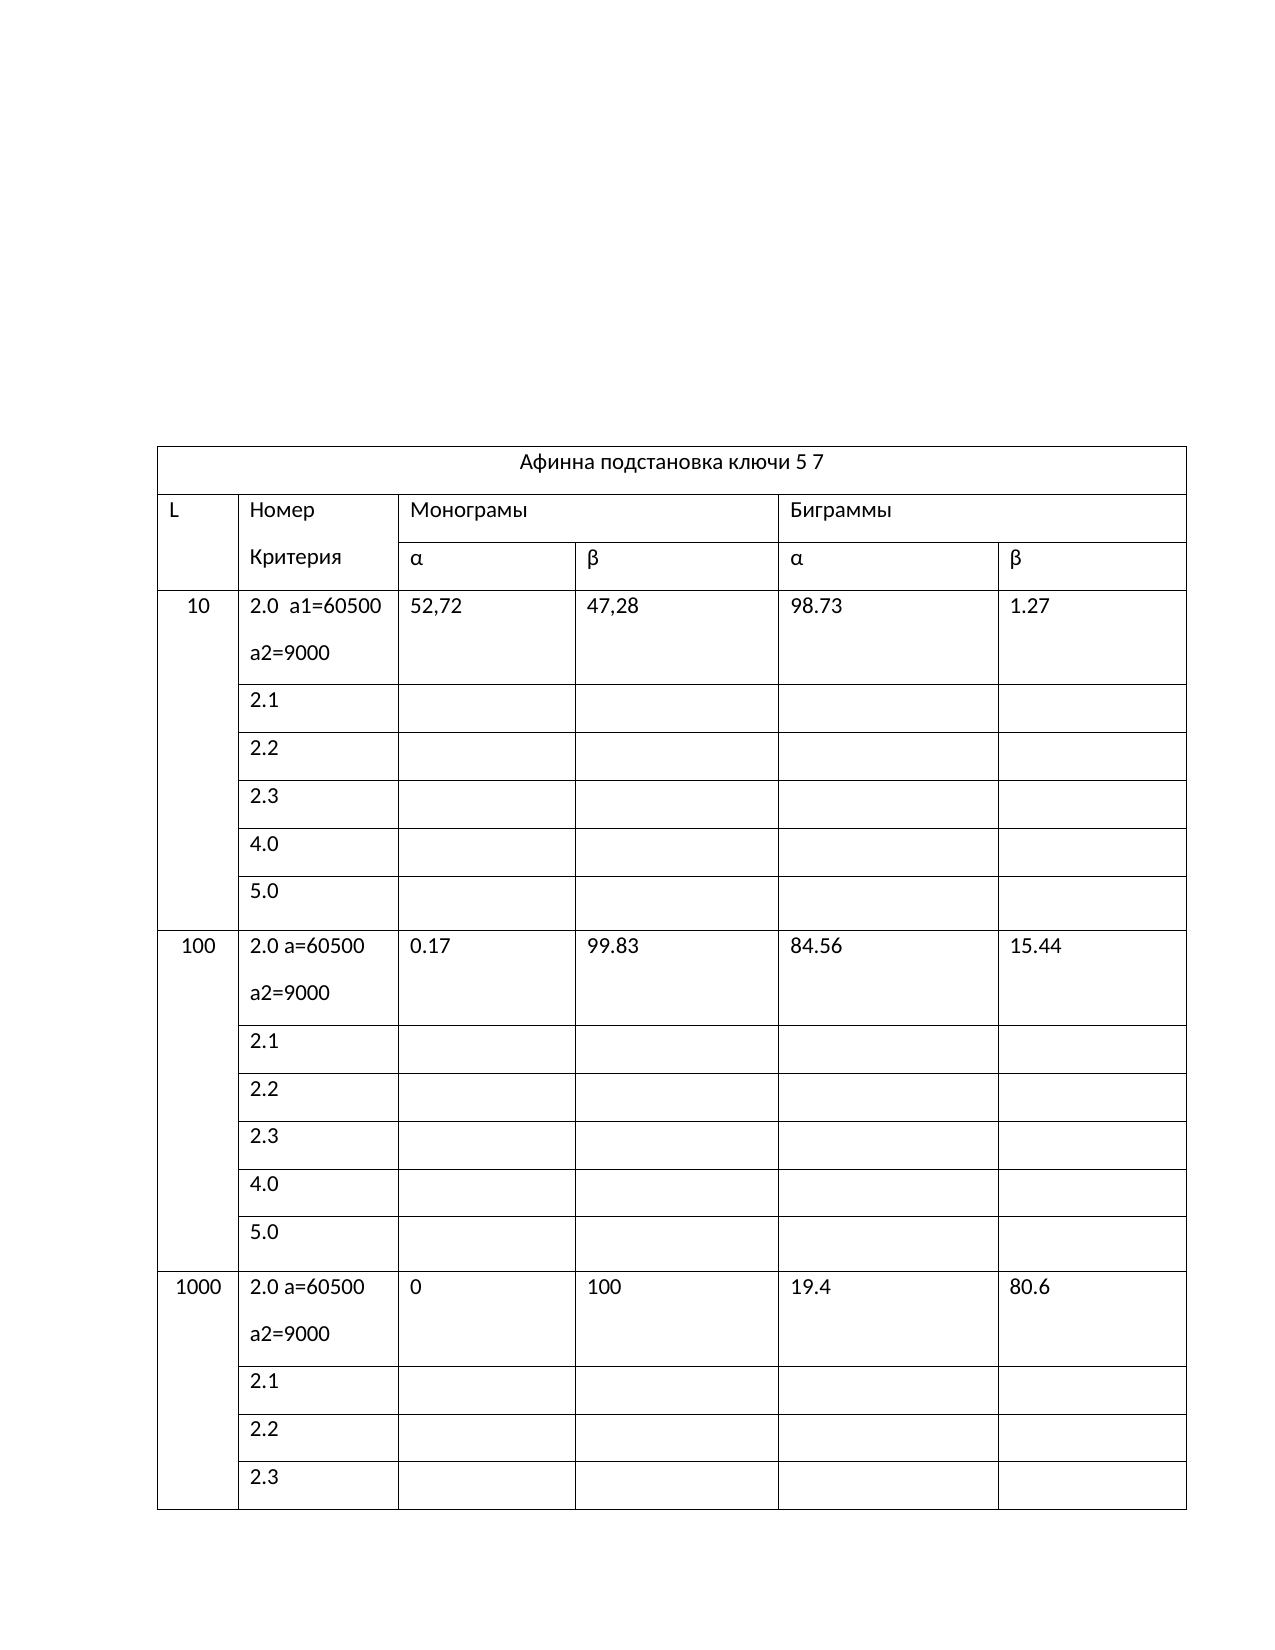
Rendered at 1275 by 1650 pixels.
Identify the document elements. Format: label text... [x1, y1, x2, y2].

table_cell [576, 1415, 778, 1461]
table_cell [999, 1462, 1186, 1509]
table_cell [779, 1415, 998, 1461]
table_cell 98.73 [779, 591, 998, 684]
table_cell [576, 781, 778, 828]
table_cell 2.1 [239, 1026, 398, 1073]
table_cell [999, 1074, 1186, 1121]
table_cell [779, 1074, 998, 1121]
table_cell [999, 1217, 1186, 1271]
table_cell [779, 733, 998, 780]
table_cell [576, 1074, 778, 1121]
table_cell [399, 781, 575, 828]
table_cell Номер Критерия [239, 495, 398, 590]
table_header Афинна подстановка ключи 5 7 [158, 447, 1186, 494]
table_cell [779, 1462, 998, 1509]
table_cell [999, 781, 1186, 828]
table_cell [576, 1170, 778, 1216]
table_cell [399, 733, 575, 780]
table_cell 84.56 [779, 931, 998, 1025]
table_cell [999, 1026, 1186, 1073]
table_cell [999, 1415, 1186, 1461]
table_cell [576, 733, 778, 780]
table_cell 2.2 [239, 1415, 398, 1461]
table_cell [399, 1026, 575, 1073]
table_cell 4.0 [239, 1170, 398, 1216]
table_cell 0.17 [399, 931, 575, 1025]
table_cell 2.2 [239, 733, 398, 780]
table_cell 0 [399, 1272, 575, 1366]
table_cell β [999, 543, 1186, 590]
table_cell 52,72 [399, 591, 575, 684]
table_cell Монограмы [399, 495, 778, 542]
table_cell [576, 1462, 778, 1509]
table_cell [779, 1217, 998, 1271]
table_cell 80.6 [999, 1272, 1186, 1366]
table_cell 2.3 [239, 781, 398, 828]
table_cell β [576, 543, 778, 590]
table_cell [779, 781, 998, 828]
table_cell [399, 1074, 575, 1121]
table_cell 47,28 [576, 591, 778, 684]
table_cell [576, 685, 778, 732]
table_cell [999, 877, 1186, 930]
table_cell [399, 1462, 575, 1509]
table_cell [779, 1026, 998, 1073]
table_cell [999, 1367, 1186, 1413]
table_cell 19.4 [779, 1272, 998, 1366]
table_cell [399, 1122, 575, 1168]
table_cell 15.44 [999, 931, 1186, 1025]
table_cell [779, 1122, 998, 1168]
table_cell 5.0 [239, 877, 398, 930]
table_cell 2.1 [239, 685, 398, 732]
table_cell L [158, 495, 238, 590]
table_cell [999, 829, 1186, 876]
table_cell [399, 1415, 575, 1461]
table_cell [399, 685, 575, 732]
table_cell 2.0 a=60500 a2=9000 [239, 1272, 398, 1366]
table_cell 100 [576, 1272, 778, 1366]
table_cell 2.1 [239, 1367, 398, 1413]
table_cell 1.27 [999, 591, 1186, 684]
table_cell [399, 1367, 575, 1413]
table_cell [399, 877, 575, 930]
table_cell 100 [158, 931, 238, 1271]
table_cell [779, 877, 998, 930]
table_cell 5.0 [239, 1217, 398, 1271]
table_cell Биграммы [779, 495, 1186, 542]
table_cell [779, 1367, 998, 1413]
table_cell 4.0 [239, 829, 398, 876]
table_cell [576, 1026, 778, 1073]
table_cell 2.3 [239, 1462, 398, 1509]
table_cell [399, 1170, 575, 1216]
table_cell [399, 1217, 575, 1271]
table_cell [779, 685, 998, 732]
table_cell [999, 733, 1186, 780]
table_cell [576, 877, 778, 930]
table_cell [399, 829, 575, 876]
table_cell [576, 1367, 778, 1413]
table_cell 99.83 [576, 931, 778, 1025]
table_cell α [779, 543, 998, 590]
table_cell 2.0 a=60500 a2=9000 [239, 931, 398, 1025]
table_cell [999, 1122, 1186, 1168]
table_cell 2.2 [239, 1074, 398, 1121]
table_cell 1000 [158, 1272, 238, 1509]
table_cell α [399, 543, 575, 590]
table_cell [779, 829, 998, 876]
table_cell [576, 829, 778, 876]
table_cell 2.0 a1=60500 a2=9000 [239, 591, 398, 684]
table_cell [576, 1217, 778, 1271]
table_cell [999, 1170, 1186, 1216]
table_cell [576, 1122, 778, 1168]
table_cell 2.3 [239, 1122, 398, 1168]
table_cell [779, 1170, 998, 1216]
table_cell 10 [158, 591, 238, 930]
table_cell [999, 685, 1186, 732]
